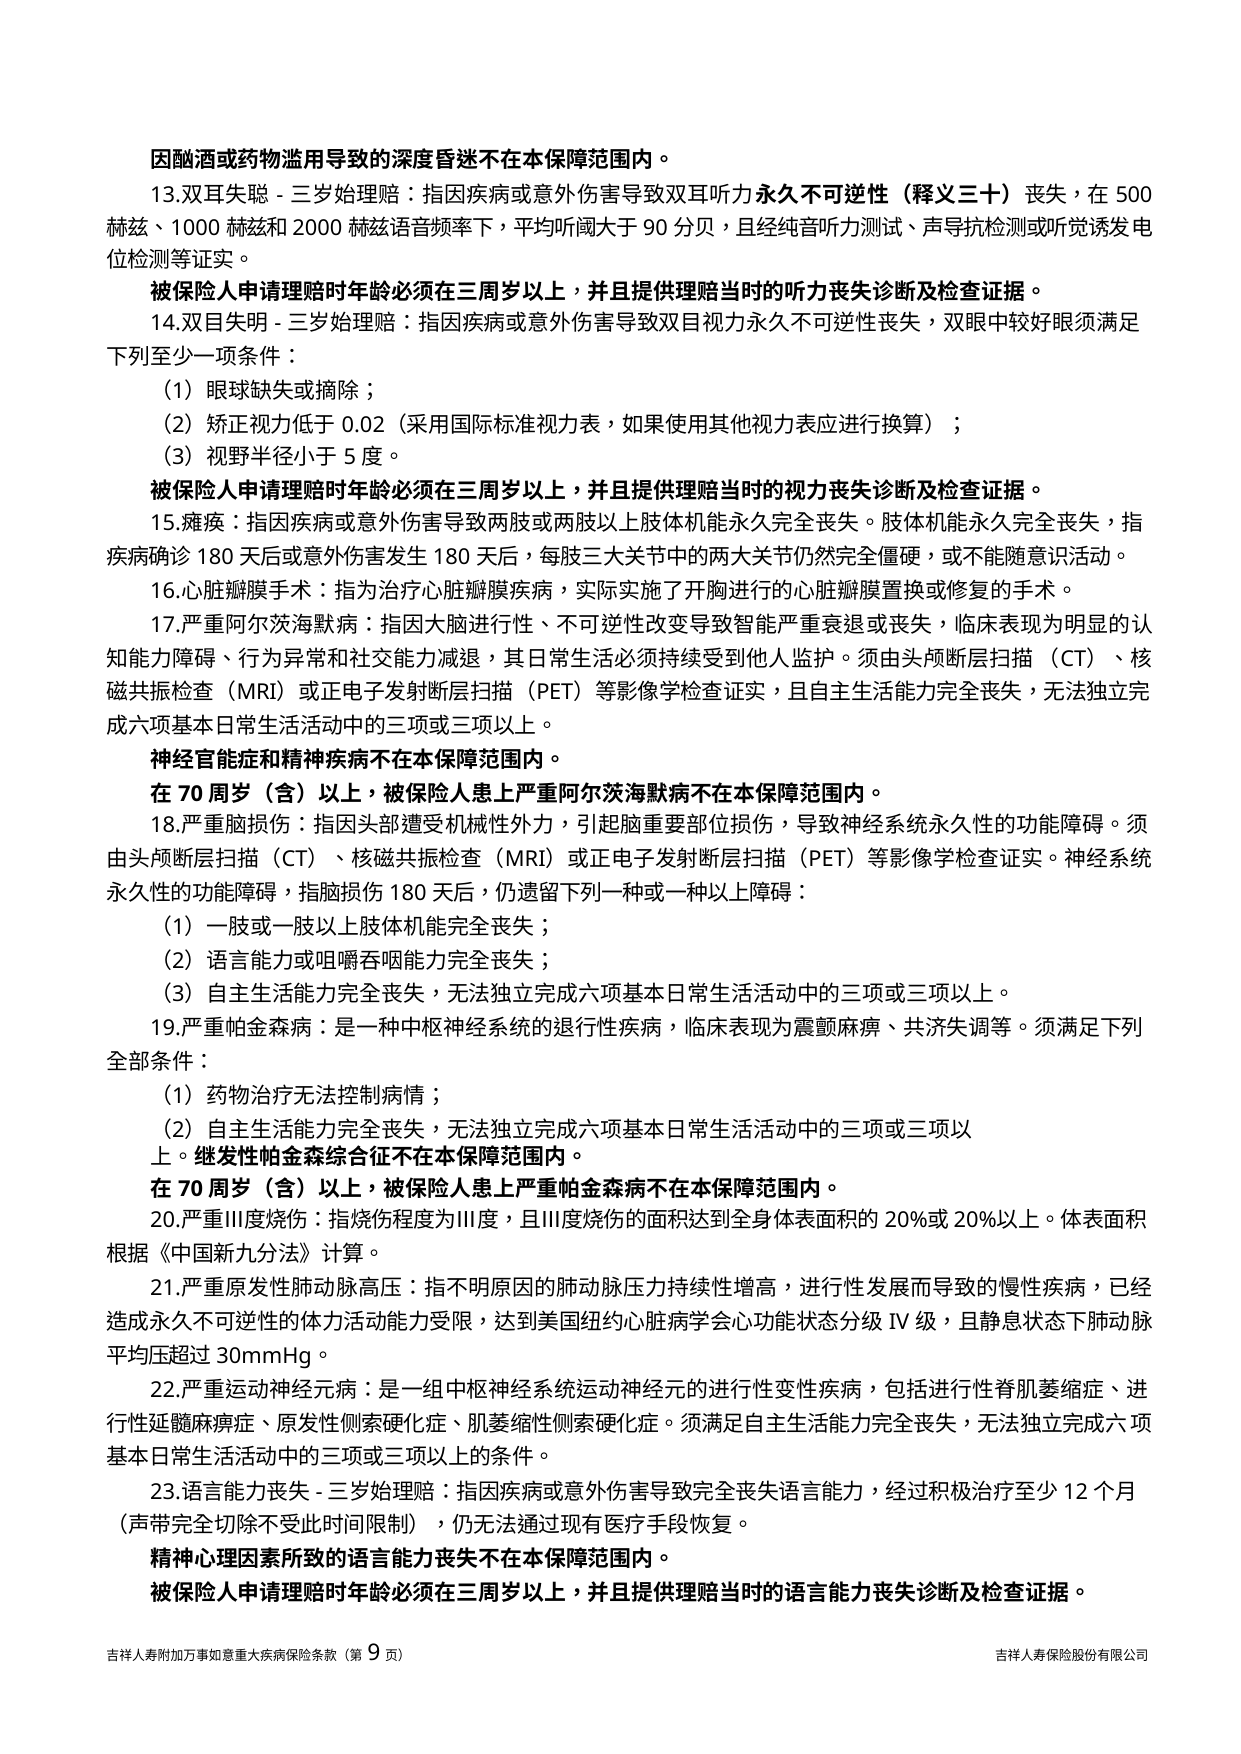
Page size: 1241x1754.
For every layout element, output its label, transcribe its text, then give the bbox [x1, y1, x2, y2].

text （1）药物治疗无法控制病情； [150, 1080, 1173, 1110]
text 被保险人申请理赔时年龄必须在三周岁以上，并且提供理赔当时的语言能力丧失诊断及检查证据。 [150, 1572, 1173, 1607]
text 14.双目失明 - 三岁始理赔：指因疾病或意外伤害导致双目视力永久不可逆性丧失，双眼中较好眼须满足下列至少一项条件： [106, 307, 1157, 371]
text 17.严重阿尔茨海默病：指因大脑进行性、不可逆性改变导致智能严重衰退或丧失，临床表现为明显的认知能力障碍、行为异常和社交能力减退，其日常生活必须持续受到他人监护。须由头颅断层扫描（CT）、核磁共振检查（MRI）或正电子发射断层扫描（PET）等影像学检查证实，且自主生活能力完全丧失，无法独立完成六项基本日常生活活动中的三项或三项以上。 [106, 609, 1153, 740]
text 13.双耳失聪 - 三岁始理赔：指因疾病或意外伤害导致双耳听力永久不可逆性（释义三十）丧失，在 500 赫兹、1000 赫兹和 2000 赫兹语音频率下，平均听阈大于 90 分贝，且经纯音听力测试、声导抗检测或听觉诱发电位检测等证实。 [106, 177, 1153, 274]
text 神经官能症和精神疾病不在本保障范围内。 [150, 744, 1173, 773]
text （2）矫正视力低于 0.02（采用国际标准视力表，如果使用其他视力表应进行换算）； [150, 409, 1173, 438]
text 被保险人申请理赔时年龄必须在三周岁以上，并且提供理赔当时的视力丧失诊断及检查证据。 [150, 470, 1173, 506]
text （3）自主生活能力完全丧失，无法独立完成六项基本日常生活活动中的三项或三项以上。 [150, 978, 1173, 1008]
text 因酗酒或药物滥用导致的深度昏迷不在本保障范围内。 [150, 144, 1173, 173]
text 在 70 周岁（含）以上，被保险人患上严重阿尔茨海默病不在本保障范围内。 [150, 773, 1173, 808]
text （2）语言能力或咀嚼吞咽能力完全丧失； [150, 945, 1173, 974]
text 被保险人申请理赔时年龄必须在三周岁以上，并且提供理赔当时的听力丧失诊断及检查证据。 [150, 274, 1173, 306]
text 21.严重原发性肺动脉高压：指不明原因的肺动脉压力持续性增高，进行性发展而导致的慢性疾病，已经造成永久不可逆性的体力活动能力受限，达到美国纽约心脏病学会心功能状态分级 IV 级，且静息状态下肺动脉平均压超过 30mmHg。 [106, 1272, 1153, 1369]
text 在 70 周岁（含）以上，被保险人患上严重帕金森病不在本保障范围内。 [150, 1170, 1173, 1203]
text 16.心脏瓣膜手术：指为治疗心脏瓣膜疾病，实际实施了开胸进行的心脏瓣膜置换或修复的手术。 [150, 575, 1173, 605]
text 19.严重帕金森病：是一种中枢神经系统的退行性疾病，临床表现为震颤麻痹、共济失调等。须满足下列全部条件： [106, 1012, 1152, 1075]
text 20.严重Ⅲ度烧伤：指烧伤程度为Ⅲ度，且Ⅲ度烧伤的面积达到全身体表面积的 20%或 20%以上。体表面积根据《中国新九分法》计算。 [106, 1204, 1152, 1268]
text 22.严重运动神经元病：是一组中枢神经系统运动神经元的进行性变性疾病，包括进行性脊肌萎缩症、进行性延髓麻痹症、原发性侧索硬化症、肌萎缩性侧索硬化症。须满足自主生活能力完全丧失，无法独立完成六项基本日常生活活动中的三项或三项以上的条件。 [106, 1374, 1152, 1471]
text （1）一肢或一肢以上肢体机能完全丧失； [150, 911, 1173, 941]
text 精神心理因素所致的语言能力丧失不在本保障范围内。 [150, 1543, 1173, 1572]
text （2）自主生活能力完全丧失，无法独立完成六项基本日常生活活动中的三项或三项以上。继发性帕金森综合征不在本保障范围内。 [150, 1116, 1015, 1170]
text 18.严重脑损伤：指因头部遭受机械性外力，引起脑重要部位损伤，导致神经系统永久性的功能障碍。须由头颅断层扫描（CT）、核磁共振检查（MRI）或正电子发射断层扫描（PET）等影像学检查证实。神经系统永久性的功能障碍，指脑损伤 180 天后，仍遗留下列一种或一种以上障碍： [106, 809, 1152, 906]
text 23.语言能力丧失 - 三岁始理赔：指因疾病或意外伤害导致完全丧失语言能力，经过积极治疗至少 12 个月（声带完全切除不受此时间限制），仍无法通过现有医疗手段恢复。 [106, 1476, 1152, 1539]
text （1）眼球缺失或摘除； [150, 375, 1173, 405]
text （3）视野半径小于 5 度。 [150, 442, 1173, 470]
text 15.瘫痪：指因疾病或意外伤害导致两肢或两肢以上肢体机能永久完全丧失。肢体机能永久完全丧失，指疾病确诊 180 天后或意外伤害发生 180 天后，每肢三大关节中的两大关节仍然完全僵硬，或不能随意识活动。 [106, 507, 1163, 571]
